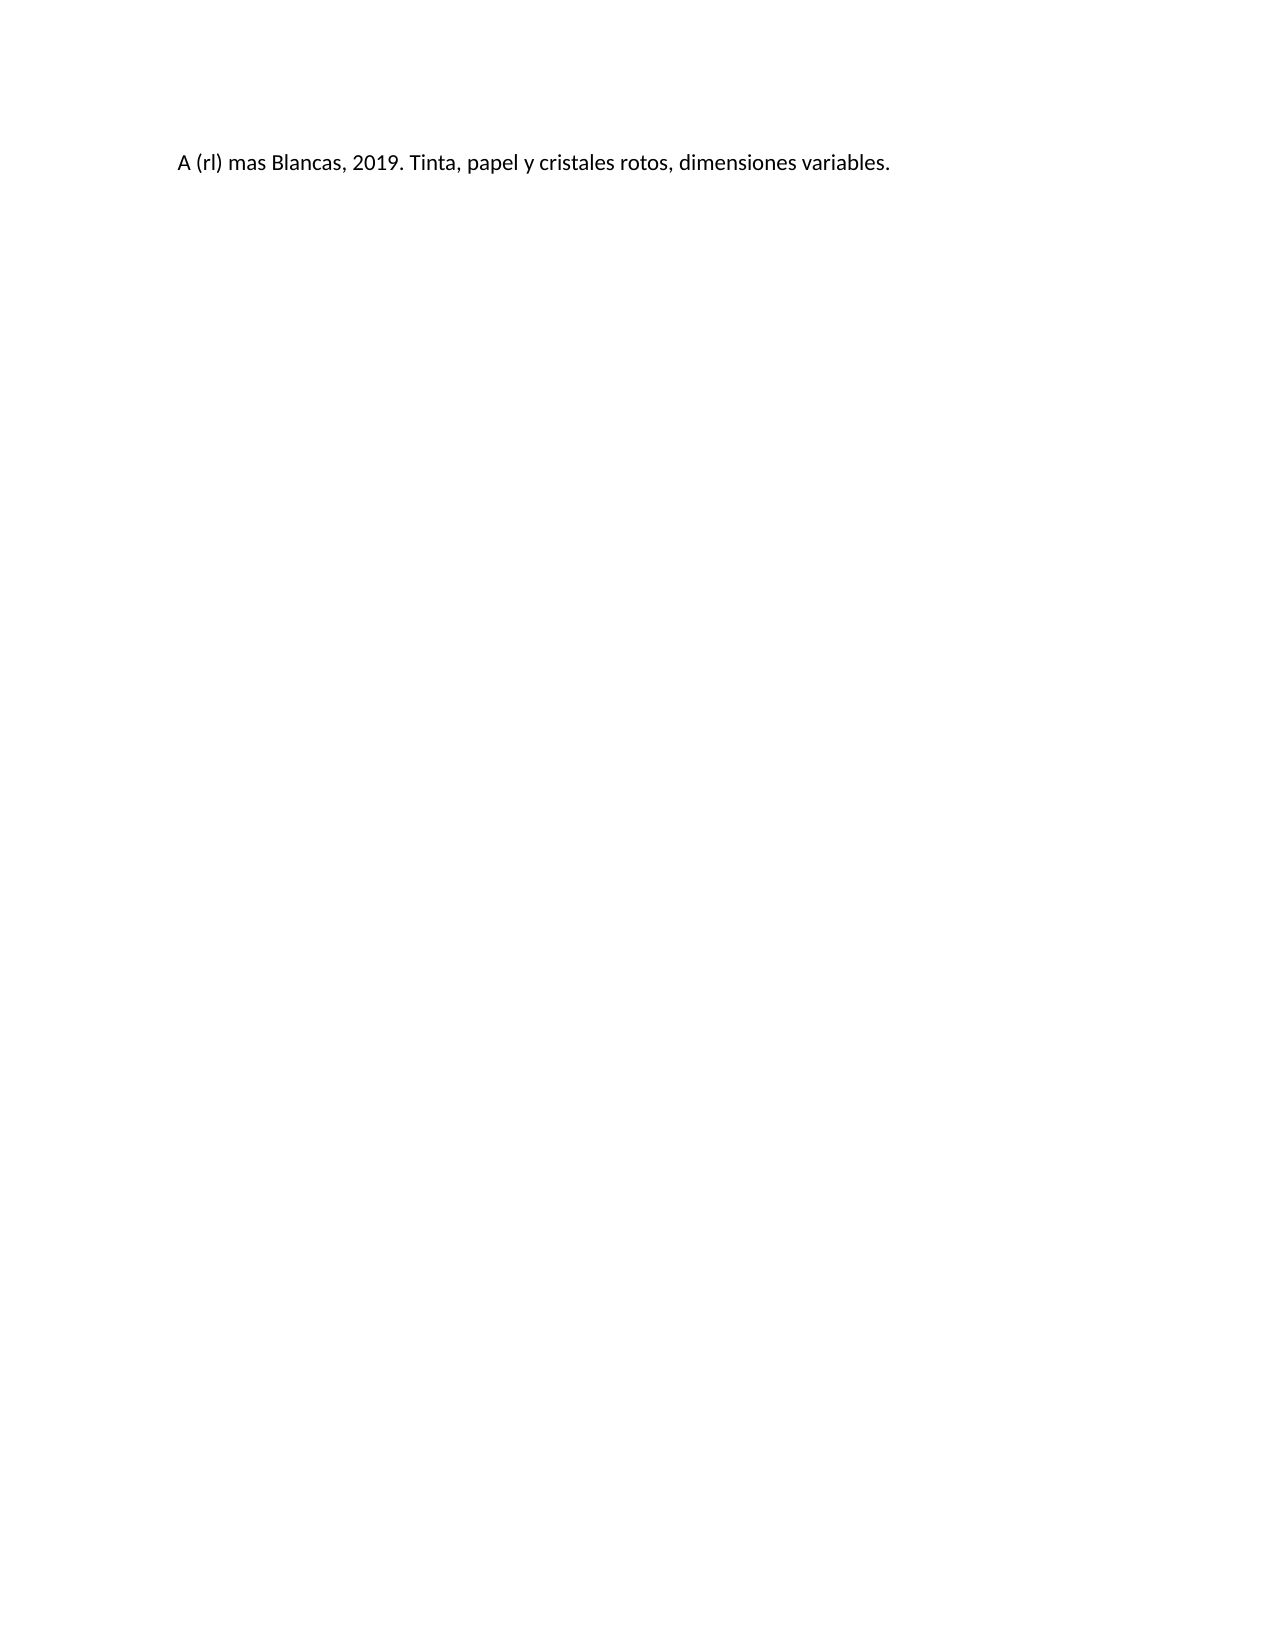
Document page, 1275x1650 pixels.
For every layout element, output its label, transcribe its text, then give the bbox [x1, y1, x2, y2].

text A (rl) mas Blancas, 2019. Tinta, papel y cristales rotos, dimensiones variables. [177, 148, 1098, 176]
